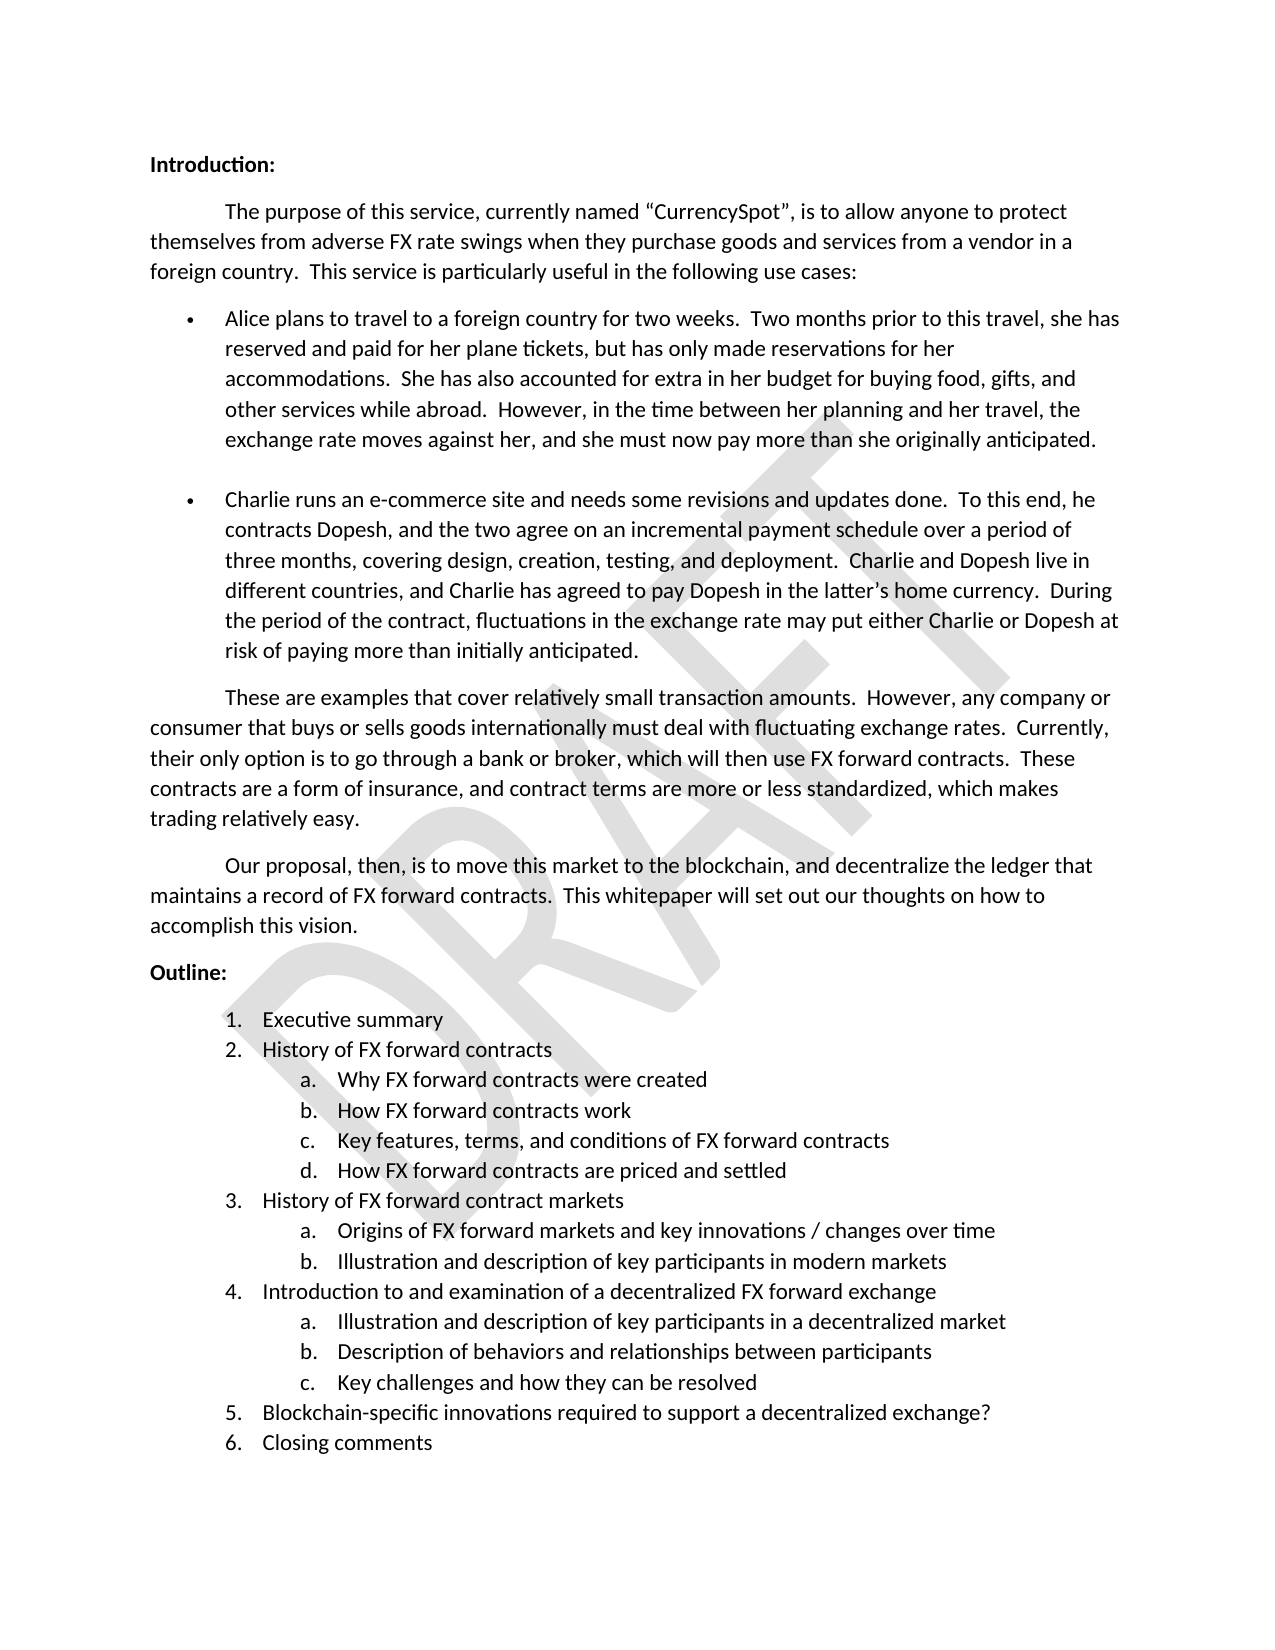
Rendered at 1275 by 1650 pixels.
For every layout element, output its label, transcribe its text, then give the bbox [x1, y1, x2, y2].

text Our proposal, then, is to move this market to the blockchain, and decentralize the ledger that maintains a record of FX forward contracts. This whitepaper will set out our thoughts on how to accomplish this vision. [150, 851, 1125, 939]
list Origins of FX forward markets and key innovations / changes over time [300, 1217, 1125, 1245]
list Blockchain-specific innovations required to support a decentralized exchange? [225, 1398, 1125, 1426]
list Key challenges and how they can be resolved [300, 1368, 1125, 1396]
list Executive summary [225, 1005, 1125, 1033]
list History of FX forward contracts [225, 1035, 1125, 1063]
list Charlie runs an e-commerce site and needs some revisions and updates done. To this end, he contracts Dopesh, and the two agree on an incremental payment schedule over a period of three months, covering design, creation, testing, and deployment. Charlie and Dopesh live in different countries, and Charlie has agreed to pay Dopesh in the latter’s home currency. During the period of the contract, fluctuations in the exchange rate may put either Charlie or Dopesh at risk of paying more than initially anticipated. [187, 485, 1125, 664]
list History of FX forward contract markets [225, 1186, 1125, 1214]
list Illustration and description of key participants in a decentralized market [300, 1307, 1125, 1335]
list Closing comments [225, 1428, 1125, 1456]
list Description of behaviors and relationships between participants [300, 1337, 1125, 1366]
text Introduction: [150, 150, 1125, 178]
list How FX forward contracts are priced and settled [300, 1156, 1125, 1184]
list Alice plans to travel to a foreign country for two weeks. Two months prior to this travel, she has reserved and paid for her plane tickets, but has only made reservations for her accommodations. She has also accounted for extra in her budget for buying food, gifts, and other services while abroad. However, in the time between her planning and her travel, the exchange rate moves against her, and she must now pay more than she originally anticipated. [187, 304, 1125, 483]
list Illustration and description of key participants in modern markets [300, 1247, 1125, 1275]
text Outline: [150, 958, 1125, 986]
text The purpose of this service, currently named “CurrencySpot”, is to allow anyone to protect themselves from adverse FX rate swings when they purchase goods and services from a vendor in a foreign country. This service is particularly useful in the following use cases: [150, 197, 1125, 285]
list How FX forward contracts work [300, 1096, 1125, 1124]
list Why FX forward contracts were created [300, 1066, 1125, 1094]
text These are examples that cover relatively small transaction amounts. However, any company or consumer that buys or sells goods internationally must deal with fluctuating exchange rates. Currently, their only option is to go through a bank or broker, which will then use FX forward contracts. These contracts are a form of insurance, and contract terms are more or less standardized, which makes trading relatively easy. [150, 683, 1125, 832]
list Introduction to and examination of a decentralized FX forward exchange [225, 1277, 1125, 1305]
list Key features, terms, and conditions of FX forward contracts [300, 1126, 1125, 1154]
